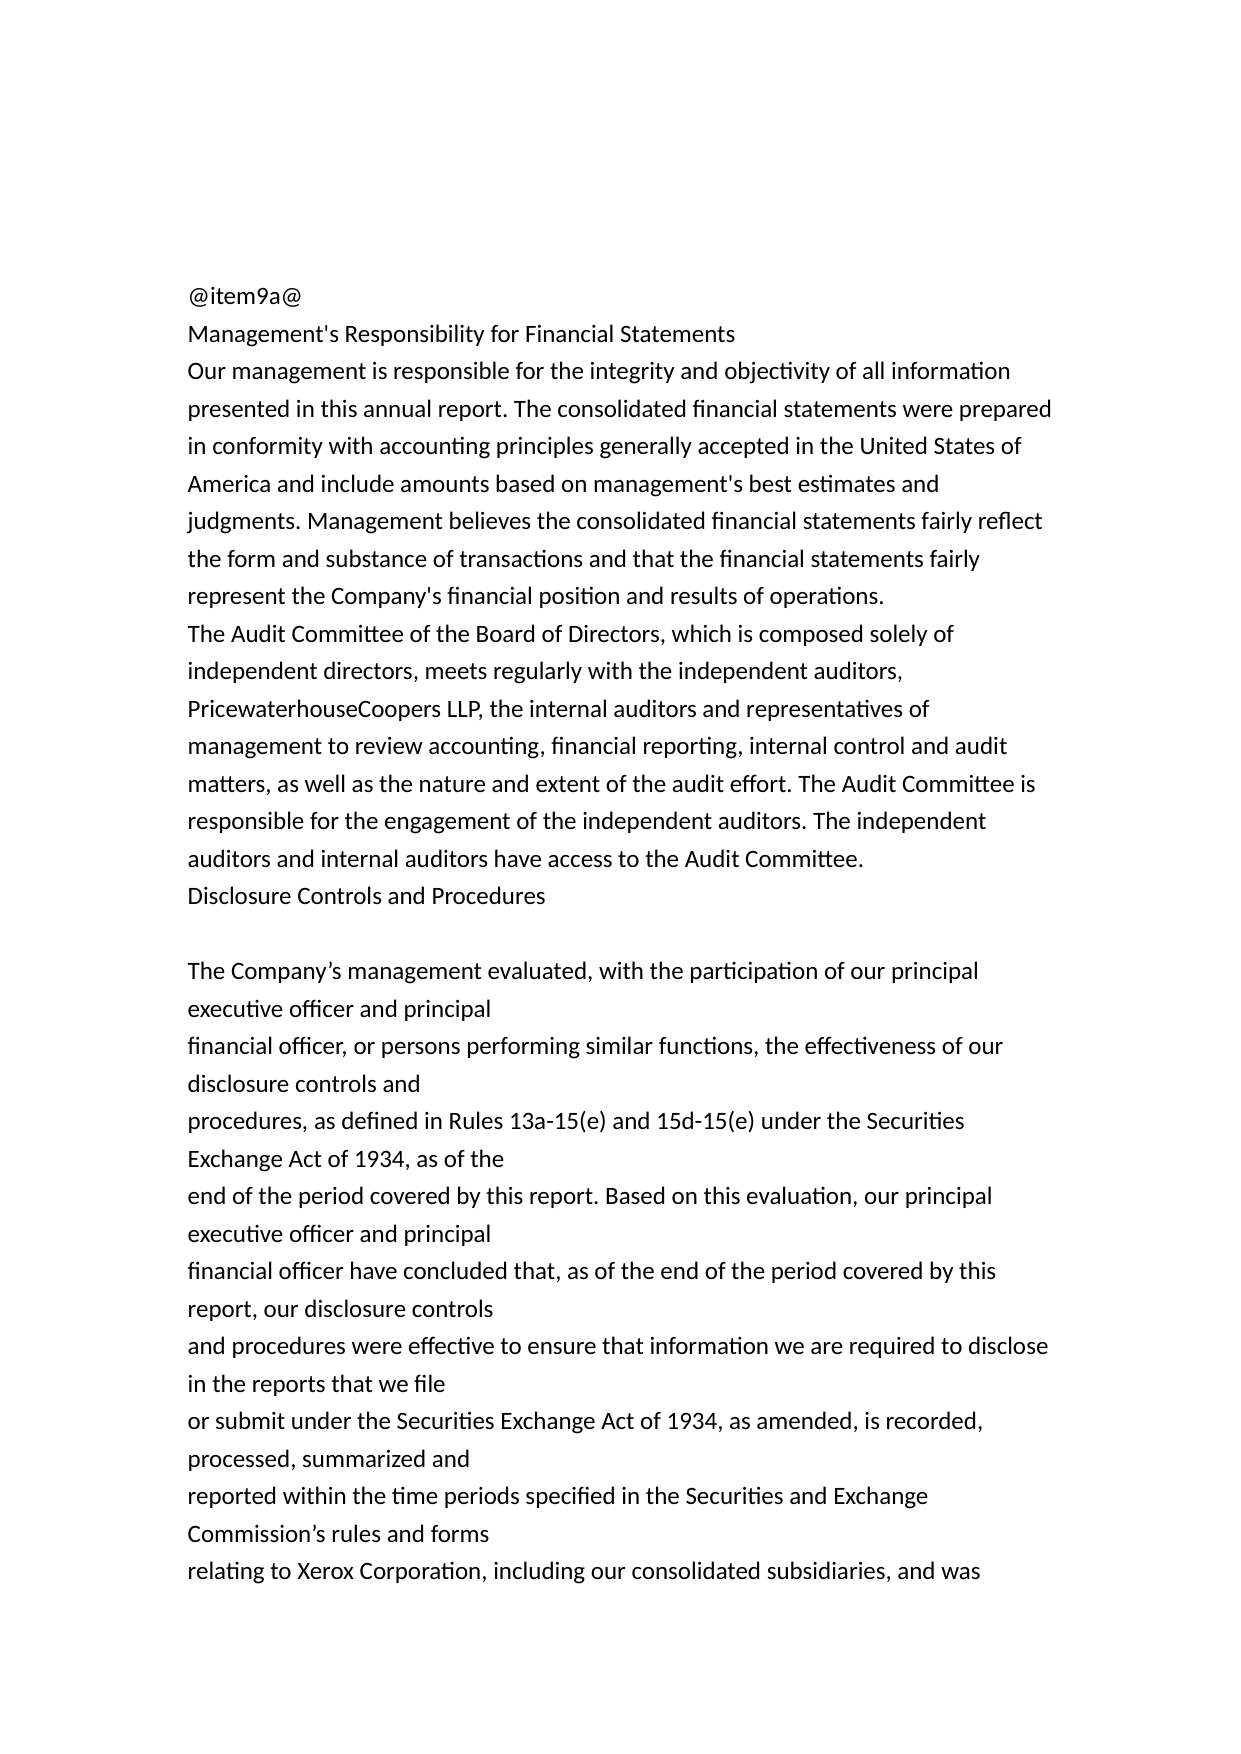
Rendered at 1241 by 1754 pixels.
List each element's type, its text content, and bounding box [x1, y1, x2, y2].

text or submit under the Securities Exchange Act of 1934, as amended, is recorded, processed, summarized and [187, 1402, 1053, 1477]
text The Audit Committee of the Board of Directors, which is composed solely of independent directors, meets regularly with the independent auditors, PricewaterhouseCoopers LLP, the internal auditors and representatives of management to review accounting, financial reporting, internal control and audit matters, as well as the nature and extent of the audit effort. The Audit Committee is responsible for the engagement of the independent auditors. The independent auditors and internal auditors have access to the Audit Committee. [187, 614, 1053, 877]
text and procedures were effective to ensure that information we are required to disclose in the reports that we file [187, 1327, 1053, 1402]
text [187, 1552, 1053, 1589]
text financial officer, or persons performing similar functions, the effectiveness of our disclosure controls and [187, 1027, 1053, 1102]
text procedures, as defined in Rules 13a-15(e) and 15d-15(e) under the Securities Exchange Act of 1934, as of the [187, 1102, 1053, 1177]
text Our management is responsible for the integrity and objectivity of all information presented in this annual report. The consolidated financial statements were prepared in conformity with accounting principles generally accepted in the United States of America and include amounts based on management's best estimates and judgments. Management believes the consolidated financial statements fairly reflect the form and substance of transactions and that the financial statements fairly represent the Company's financial position and results of operations. [187, 352, 1053, 614]
text @item9a@ [187, 277, 1053, 314]
text Disclosure Controls and Procedures [187, 877, 1053, 914]
text The Company’s management evaluated, with the participation of our principal executive officer and principal [187, 952, 1053, 1027]
text financial officer have concluded that, as of the end of the period covered by this report, our disclosure controls [187, 1252, 1053, 1327]
text Management's Responsibility for Financial Statements [187, 314, 1053, 352]
text reported within the time periods specified in the Securities and Exchange Commission’s rules and forms [187, 1477, 1053, 1552]
text end of the period covered by this report. Based on this evaluation, our principal executive officer and principal [187, 1177, 1053, 1252]
